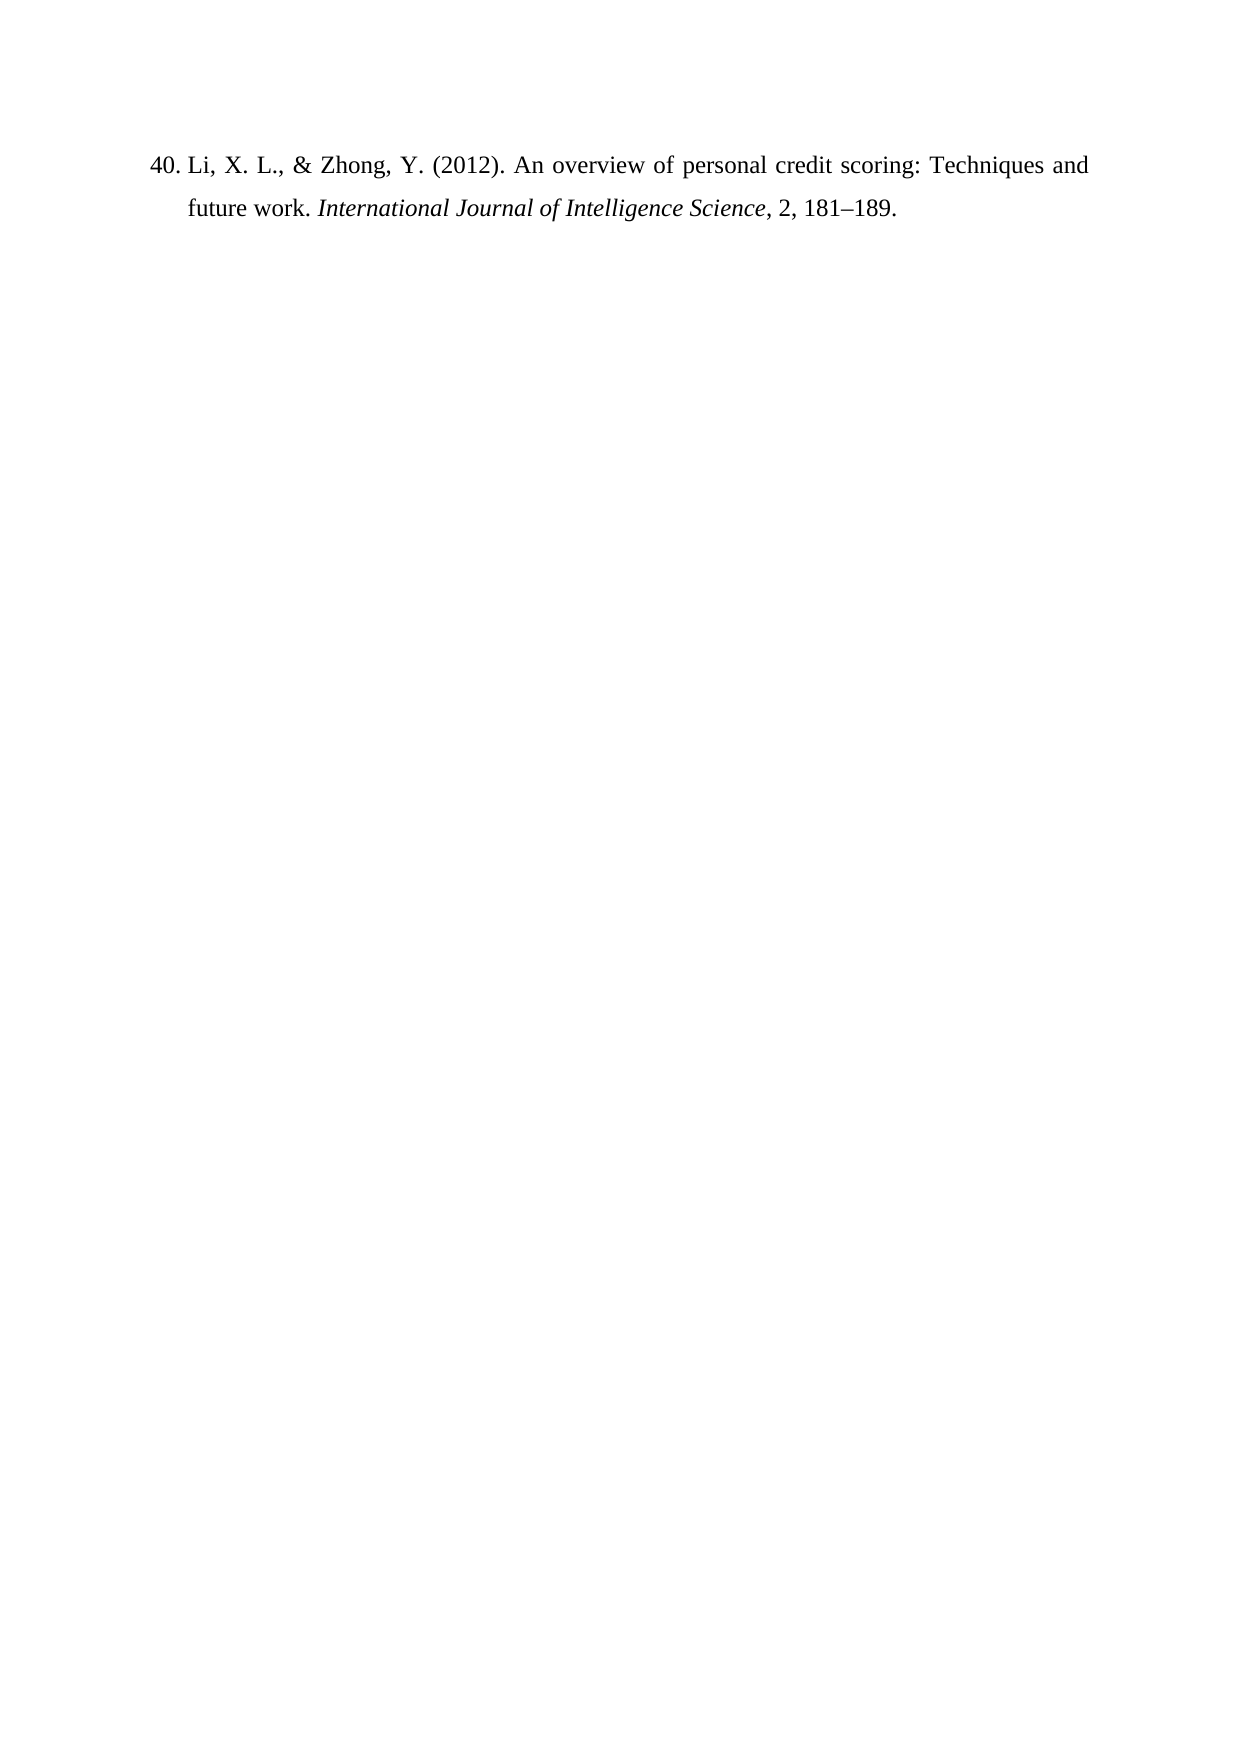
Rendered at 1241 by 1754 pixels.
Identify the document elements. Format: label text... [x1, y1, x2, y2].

list Li, X. L., & Zhong, Y. (2012). An overview of personal credit scoring: Techniques and future work. International Journal of Intelligence Science, 2, 181–189. [150, 150, 1090, 222]
